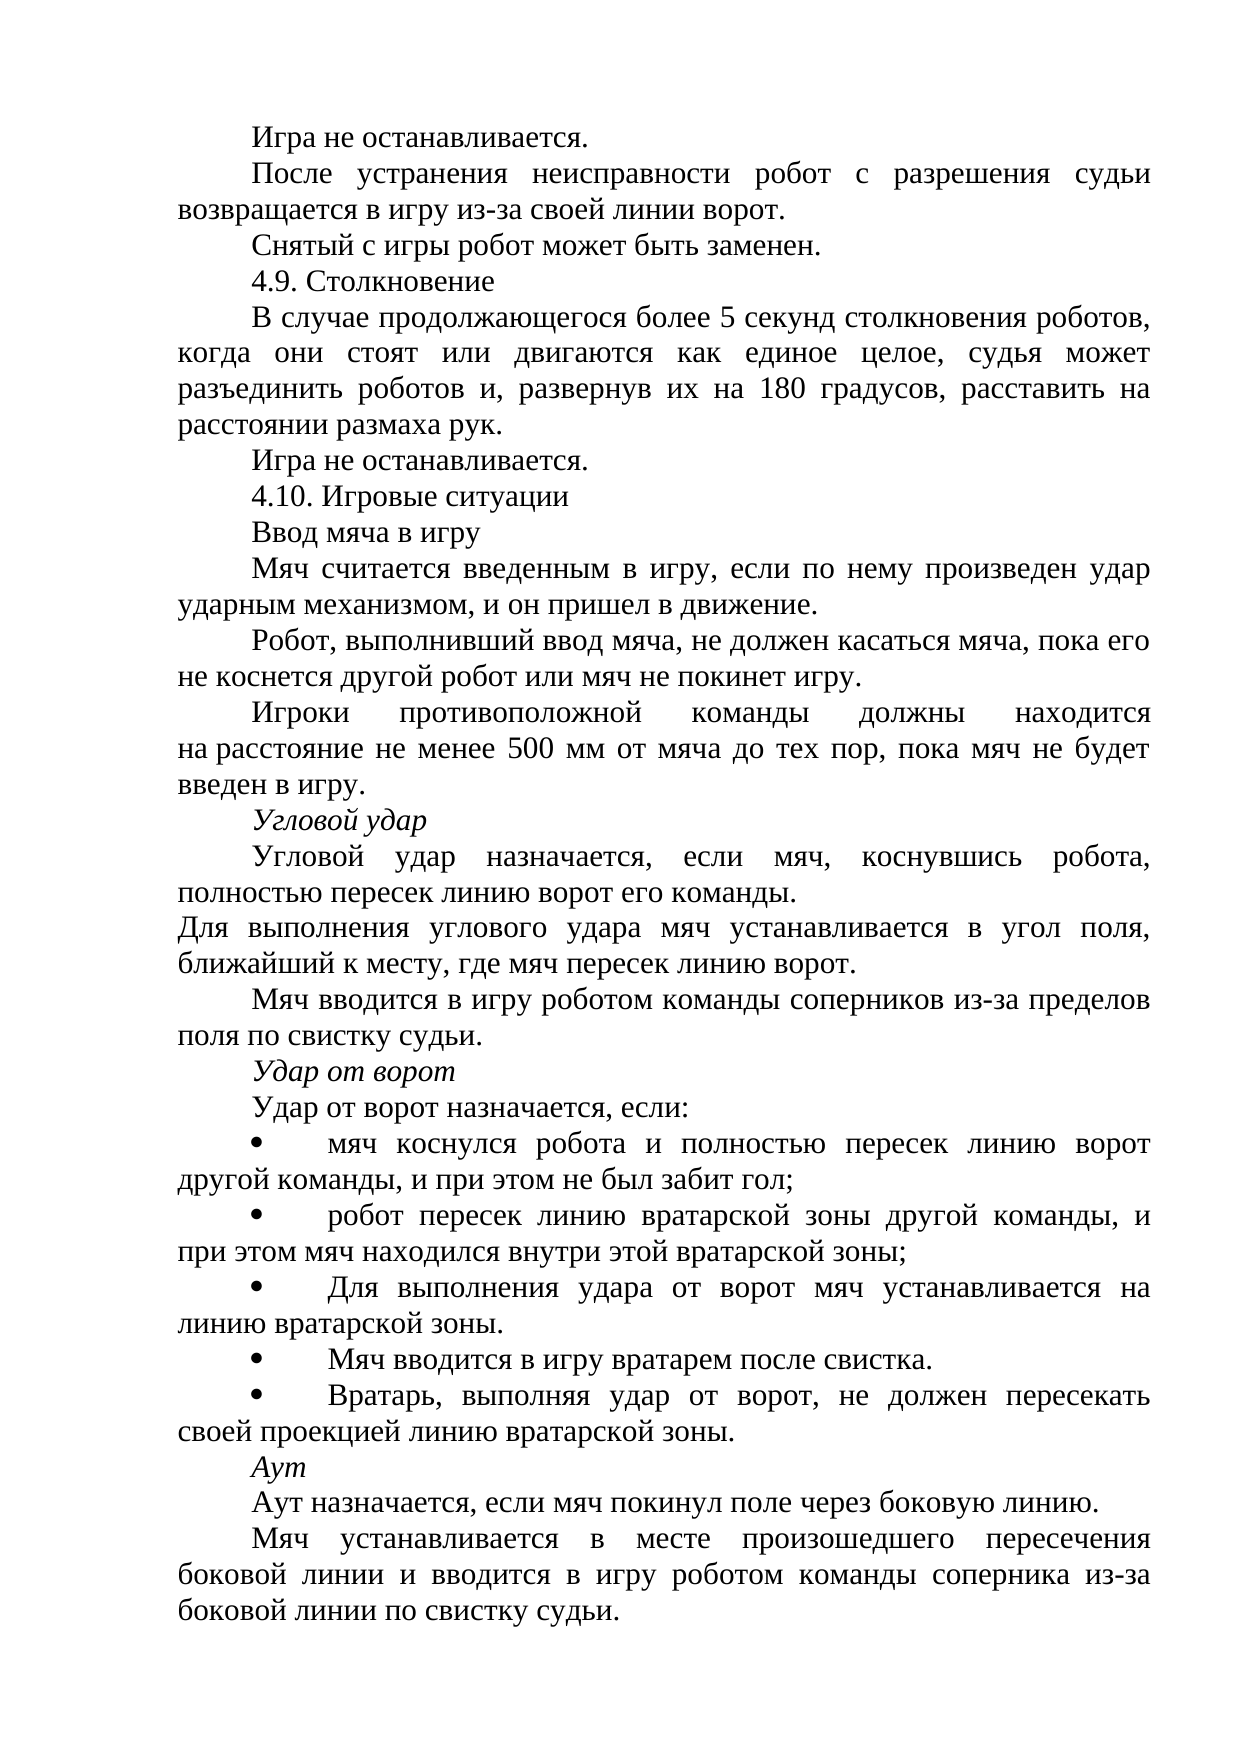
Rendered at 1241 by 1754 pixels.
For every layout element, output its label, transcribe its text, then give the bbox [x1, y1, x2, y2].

list Для выполнения удара от ворот мяч устанавливается на линию вратарской зоны. [177, 1268, 1152, 1340]
list мяч коснулся робота и полностью пересек линию ворот другой команды, и при этом не был забит гол; [177, 1124, 1152, 1196]
text Мяч вводится в игру роботом команды соперников из-за пределов поля по свистку судьи. [177, 981, 1152, 1052]
text Угловой удар назначается, если мяч, коснувшись робота, полностью пересек линию ворот его команды. [177, 837, 1152, 909]
text Игра не останавливается. [177, 118, 1152, 154]
text Аут назначается, если мяч покинул поле через боковую линию. [177, 1484, 1152, 1520]
text Игра не останавливается. [177, 442, 1152, 477]
text Удар от ворот [177, 1052, 1152, 1088]
text Мяч считается введенным в игру, если по нему произведен удар ударным механизмом, и он пришел в движение. [177, 549, 1152, 621]
text Для выполнения углового удара мяч устанавливается в угол поля, ближайший к месту, где мяч пересек линию ворот. [177, 909, 1152, 981]
text Мяч устанавливается в месте произошедшего пересечения боковой линии и вводится в игру роботом команды соперника из-за боковой линии по свистку судьи. [177, 1520, 1152, 1627]
text 4.9. Столкновение [177, 262, 1152, 298]
text В случае продолжающегося более 5 секунд столкновения роботов, когда они стоят или двигаются как единое целое, судья может разъединить роботов и, развернув их на 180 градусов, расставить на расстоянии размаха рук. [177, 298, 1152, 442]
list Вратарь, выполняя удар от ворот, не должен пересекать своей проекцией линию вратарской зоны. [177, 1376, 1152, 1448]
text Снятый с игры робот может быть заменен. [177, 226, 1152, 262]
text После устранения неисправности робот с разрешения судьи возвращается в игру из-за своей линии ворот. [177, 154, 1152, 226]
text Удар от ворот назначается, если: [177, 1088, 1152, 1124]
text 4.10. Игровые ситуации [177, 477, 1152, 513]
text Угловой удар [177, 801, 1152, 837]
text Аут [177, 1448, 1152, 1484]
list робот пересек линию вратарской зоны другой команды, и при этом мяч находился внутри этой вратарской зоны; [177, 1196, 1152, 1268]
text Игроки противоположной команды должны находится на расстояние не менее 500 мм от мяча до тех пор, пока мяч не будет введен в игру. [177, 693, 1152, 801]
text Ввод мяча в игру [177, 513, 1152, 549]
list Мяч вводится в игру вратарем после свистка. [177, 1340, 1152, 1376]
text Робот, выполнивший ввод мяча, не должен касаться мяча, пока его не коснется другой робот или мяч не покинет игру. [177, 621, 1152, 693]
